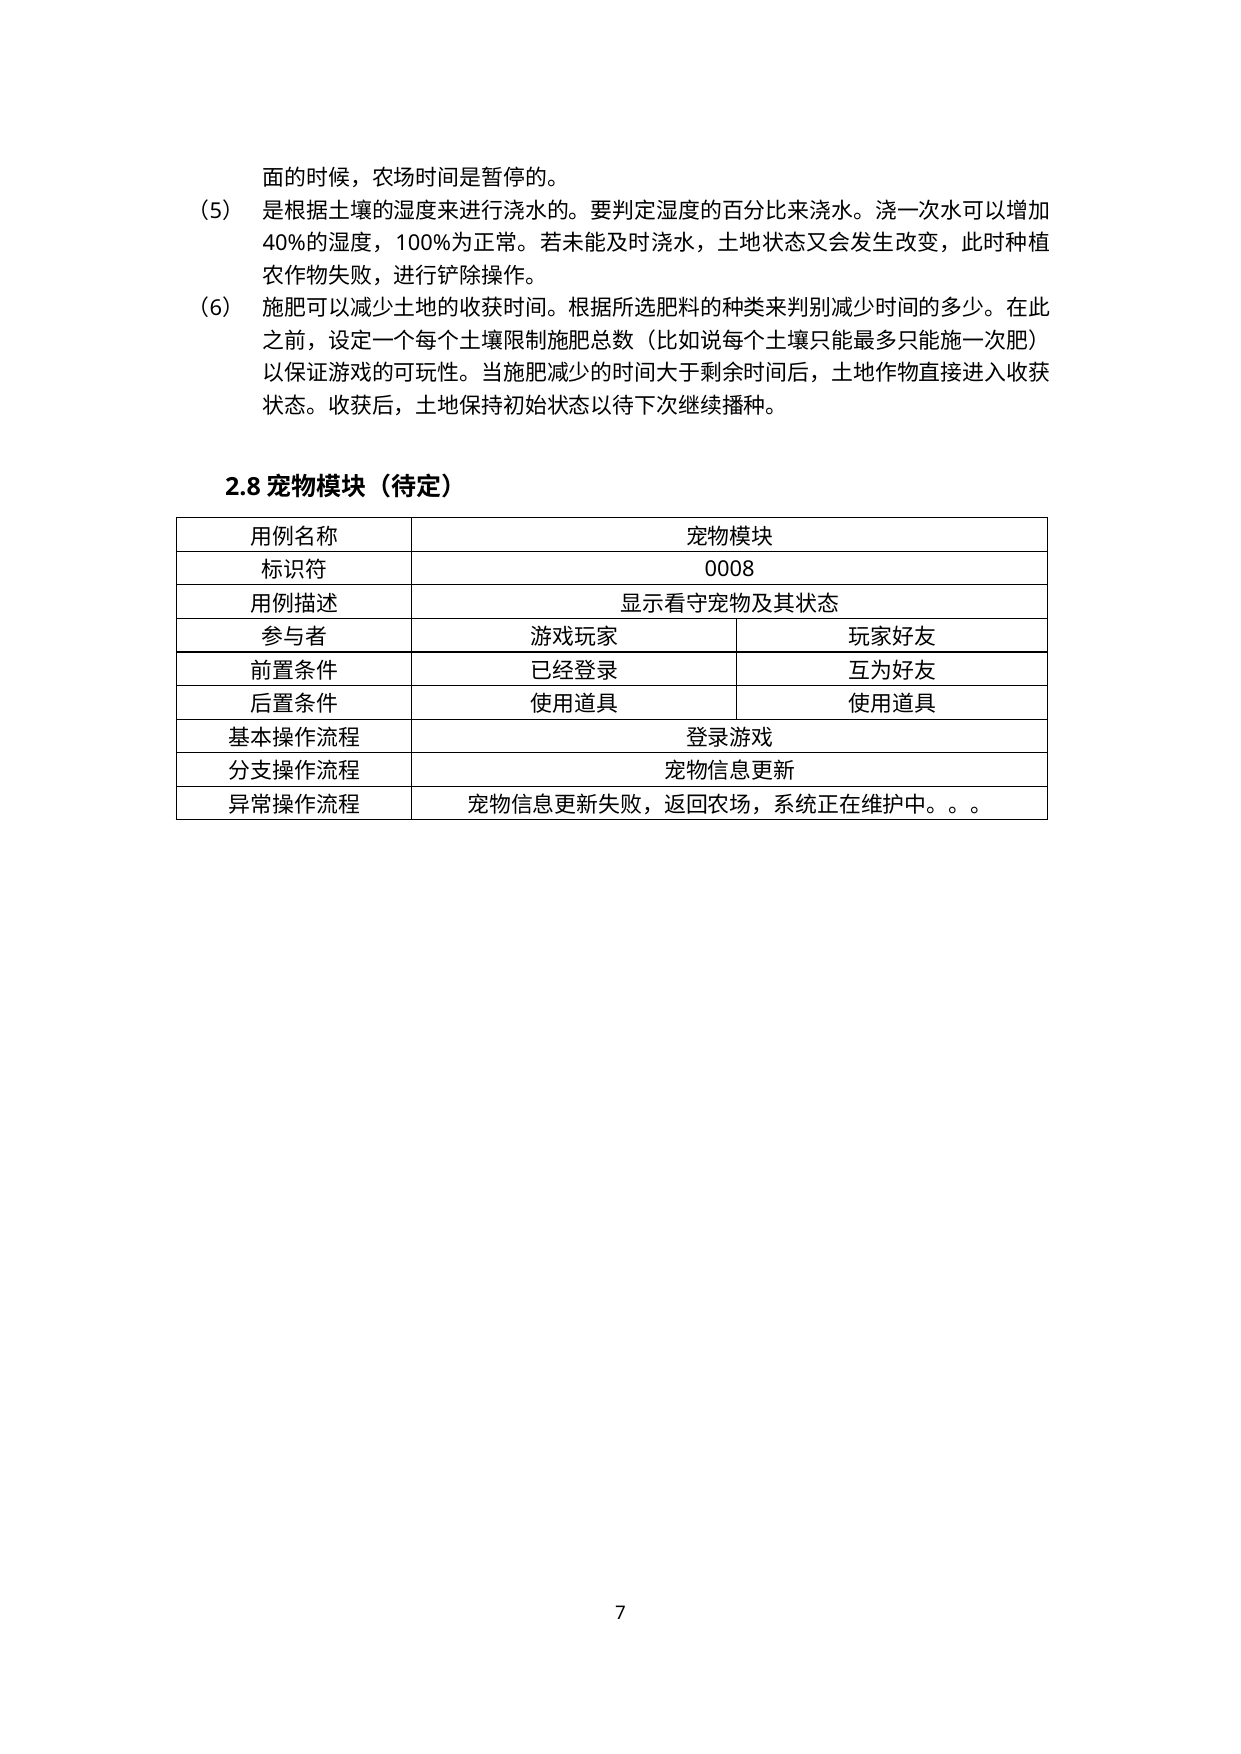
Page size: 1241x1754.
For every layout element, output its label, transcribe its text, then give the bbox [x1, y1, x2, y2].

list 2.8宠物模块（待定） [225, 452, 1053, 517]
table_cell 玩家好友 [737, 619, 1047, 651]
table_cell 用例描述 [177, 585, 411, 618]
table_cell 分支操作流程 [177, 753, 411, 786]
table_header 宠物模块 [412, 518, 1047, 551]
table_cell 已经登录 [412, 653, 736, 685]
table_cell 异常操作流程 [177, 787, 411, 819]
table_cell 后置条件 [177, 686, 411, 718]
table_cell 互为好友 [737, 653, 1047, 685]
table_cell 标识符 [177, 552, 411, 584]
table_cell 使用道具 [412, 686, 736, 718]
table_cell 宠物信息更新失败，返回农场，系统正在维护中。。。 [412, 787, 1047, 819]
table_cell 显示看守宠物及其状态 [412, 585, 1047, 618]
list 施肥可以减少土地的收获时间。根据所选肥料的种类来判别减少时间的多少。在此之前，设定一个每个土壤限制施肥总数（比如说每个土壤只能最多只能施一次肥），以保证游戏的可玩性。当施肥减少的时间大于剩余时间后，土地作物直接进入收获状态。收获后，土地保持初始状态以待下次继续播种。 [187, 290, 1053, 420]
list 是根据土壤的湿度来进行浇水的。要判定湿度的百分比来浇水。浇一次水可以增加40%的湿度，100%为正常。若未能及时浇水，土地状态又会发生改变，此时种植农作物失败，进行铲除操作。 [187, 192, 1053, 290]
table_cell 参与者 [177, 619, 411, 651]
table_header 用例名称 [177, 518, 411, 551]
table_cell 前置条件 [177, 653, 411, 685]
table_cell 使用道具 [737, 686, 1047, 718]
table_cell 登录游戏 [412, 720, 1047, 752]
table_cell 0008 [412, 552, 1047, 584]
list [187, 160, 1053, 192]
table_cell 基本操作流程 [177, 720, 411, 752]
table_cell 宠物信息更新 [412, 753, 1047, 786]
table_cell 游戏玩家 [412, 619, 736, 651]
